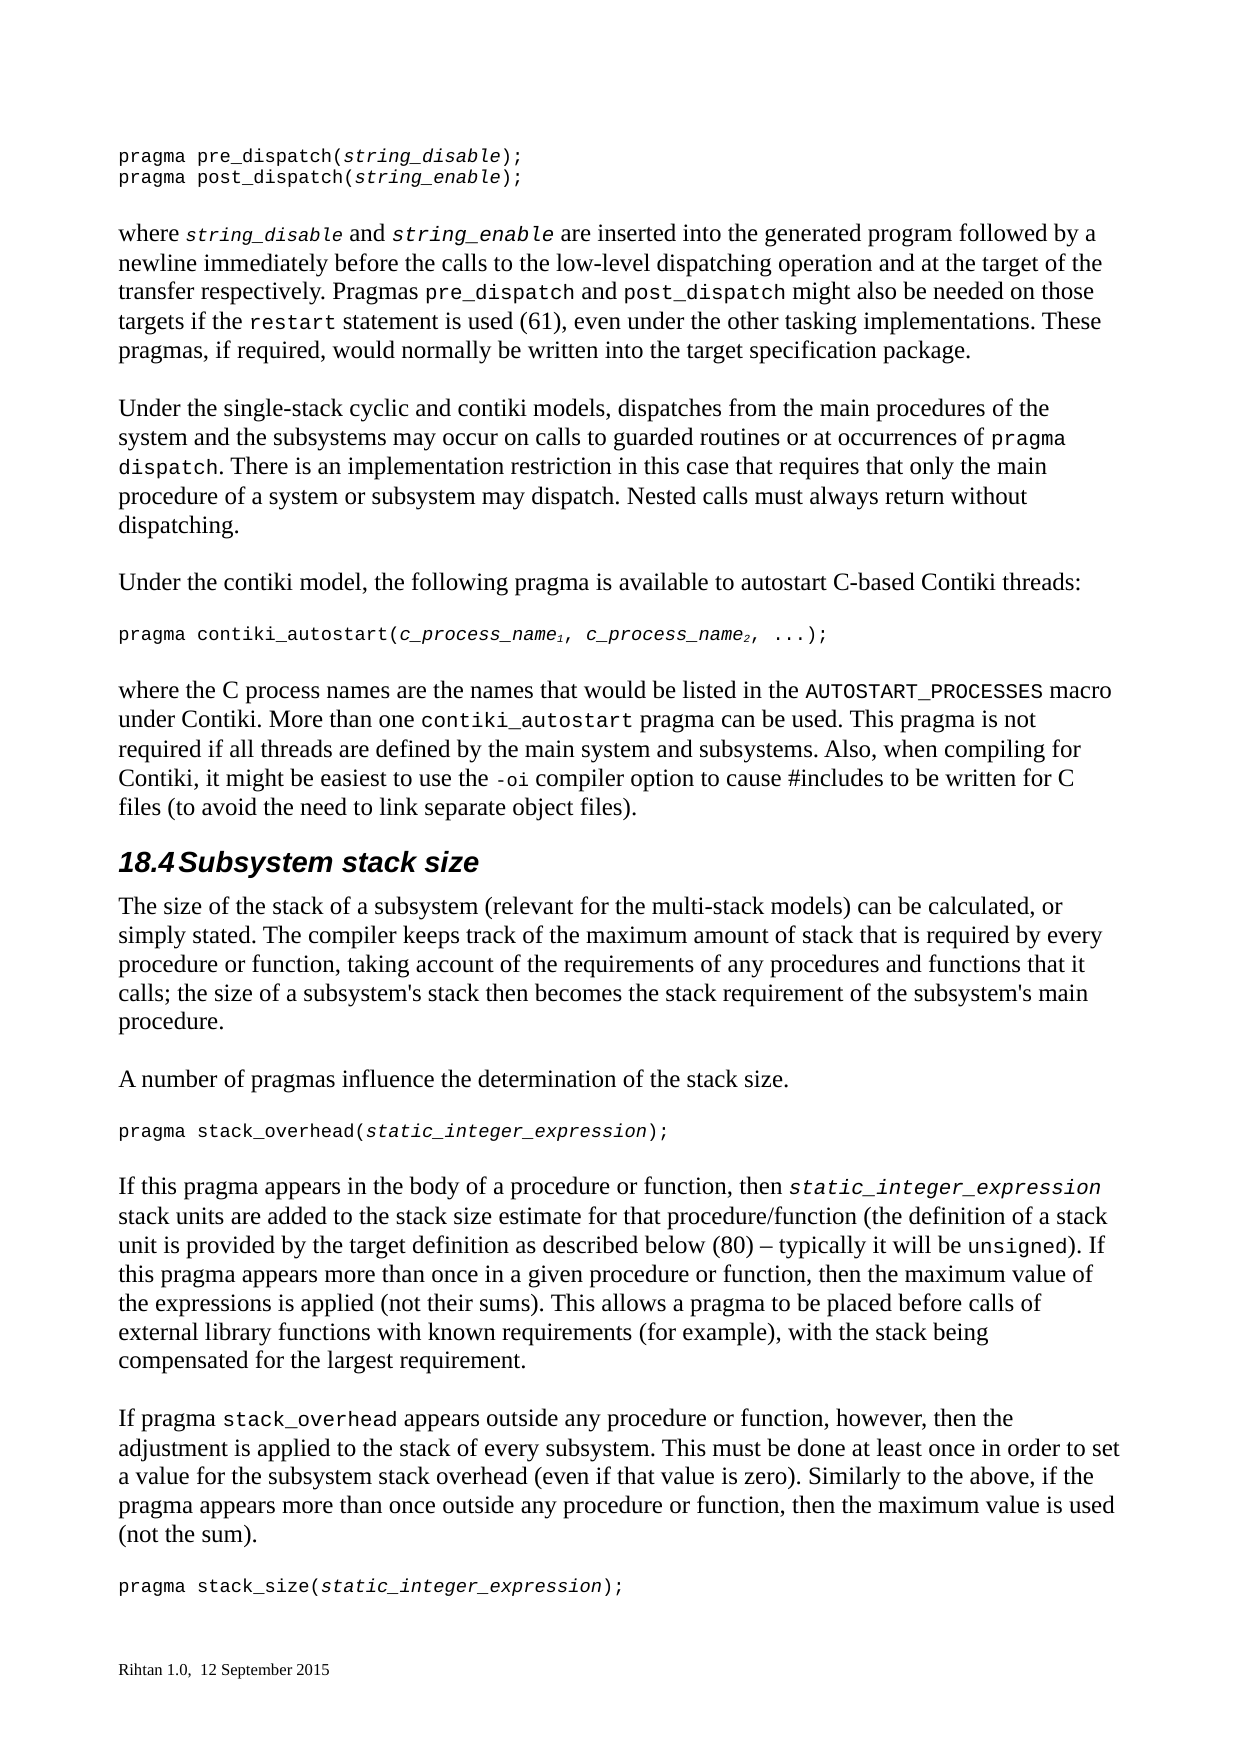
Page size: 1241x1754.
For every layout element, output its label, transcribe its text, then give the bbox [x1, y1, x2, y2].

text Under the single-stack cyclic and contiki models, dispatches from the main procedures of the system and the subsystems may occur on calls to guarded routines or at occurrences of pragma dispatch. There is an implementation restriction in this case that requires that only the main procedure of a system or subsystem may dispatch. Nested calls must always return without dispatching. [118, 393, 1122, 538]
text If pragma stack_overhead appears outside any procedure or function, however, then the adjustment is applied to the stack of every subsystem. This must be done at least once in order to set a value for the subsystem stack overhead (even if that value is zero). Similarly to the above, if the pragma appears more than once outside any procedure or function, then the maximum value is used (not the sum). [118, 1403, 1122, 1548]
text pragma contiki_autostart(c_process_name1, c_process_name2, ...); [118, 625, 1122, 646]
text pragma stack_overhead(static_integer_expression); [118, 1121, 1122, 1143]
text pragma stack_size(static_integer_expression); [118, 1576, 1122, 1598]
text A number of pragmas influence the determination of the stack size. [118, 1064, 1122, 1093]
text pragma post_dispatch(string_enable); [118, 168, 1122, 189]
text Under the contiki model, the following pragma is available to autostart C-based Contiki threads: [118, 567, 1122, 596]
subtitle Subsystem stack size [118, 845, 1122, 879]
text pragma pre_dispatch(string_disable); [118, 147, 1122, 168]
text where the C process names are the names that would be listed in the AUTOSTART_PROCESSES macro under Contiki. More than one contiki_autostart pragma can be used. This pragma is not required if all threads are defined by the main system and subsystems. Also, when compiling for Contiki, it might be easiest to use the -oi compiler option to cause #includes to be written for C files (to avoid the need to link separate object files). [118, 675, 1122, 820]
text The size of the stack of a subsystem (relevant for the multi-stack models) can be calculated, or simply stated. The compiler keeps track of the maximum amount of stack that is required by every procedure or function, taking account of the requirements of any procedures and functions that it calls; the size of a subsystem's stack then becomes the stack requirement of the subsystem's main procedure. [118, 891, 1122, 1035]
